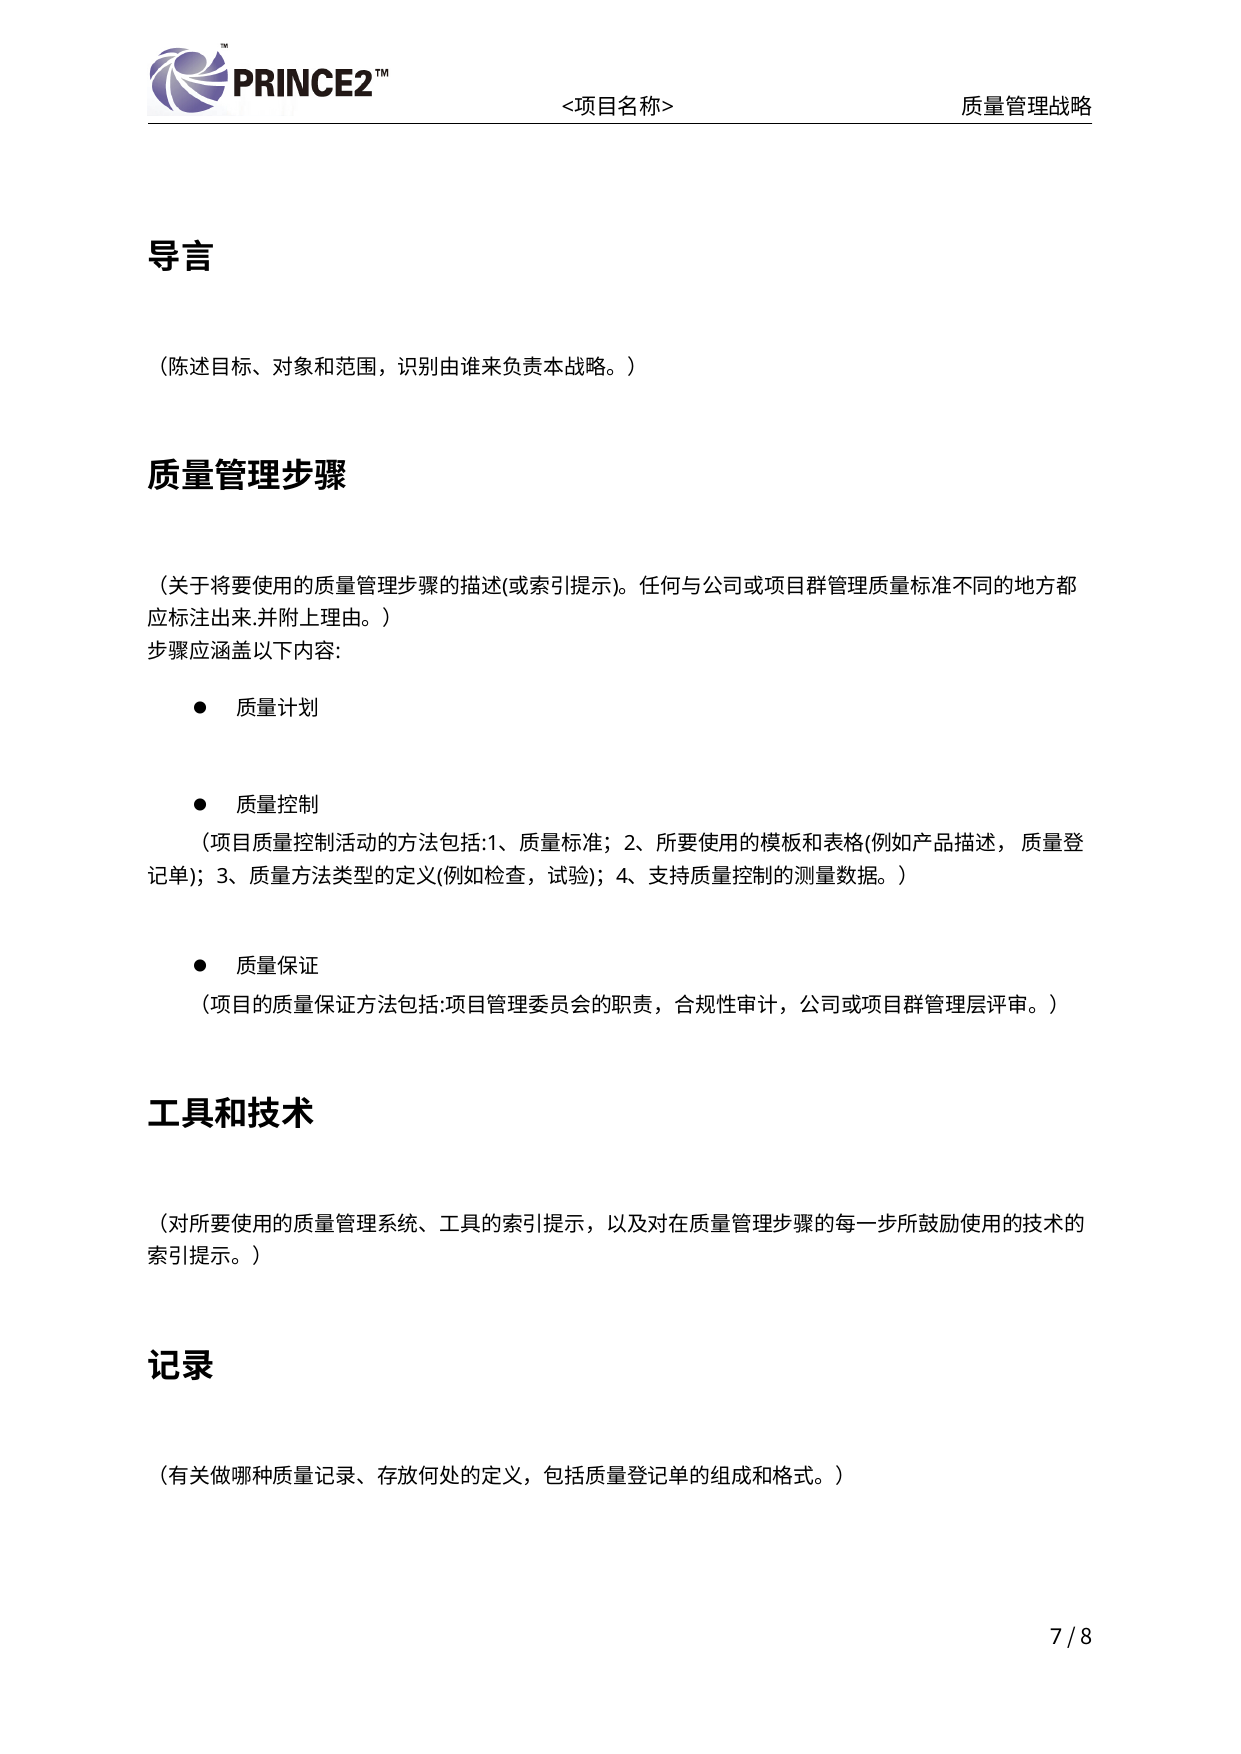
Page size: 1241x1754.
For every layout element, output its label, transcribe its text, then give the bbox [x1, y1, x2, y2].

subtitle 质量保证 [192, 948, 1092, 981]
text （关于将要使用的质量管理步骤的描述(或索引提示)。任何与公司或项目群管理质量标准不同的地方都应标注出来.并附上理由。） [148, 568, 1092, 633]
text （项目的质量保证方法包括:项目管理委员会的职责，合规性审计，公司或项目群管理层评审。） [148, 987, 1092, 1019]
subtitle 导言 [148, 222, 1092, 287]
picture [147, 38, 393, 116]
subtitle 质量计划 [192, 691, 1092, 723]
subtitle 工具和技术 [148, 1079, 1092, 1144]
subtitle 质量控制 [192, 787, 1092, 819]
text （有关做哪种质量记录、存放何处的定义，包括质量登记单的组成和格式。） [148, 1458, 1092, 1490]
text （项目质量控制活动的方法包括:1、质量标准；2、所要使用的模板和表格(例如产品描述， 质量登记单)；3、质量方法类型的定义(例如检查，试验)；4、支持质量控制的测量数据。） [148, 826, 1092, 891]
text 步骤应涵盖以下内容: [148, 633, 1092, 666]
subtitle 质量管理步骤 [148, 441, 1092, 506]
text （陈述目标、对象和范围，识别由谁来负责本战略。） [148, 349, 1092, 381]
text （对所要使用的质量管理系统、工具的索引提示，以及对在质量管理步骤的每一步所鼓励使用的技术的索引提示。） [148, 1206, 1092, 1271]
subtitle 记录 [148, 1331, 1092, 1396]
